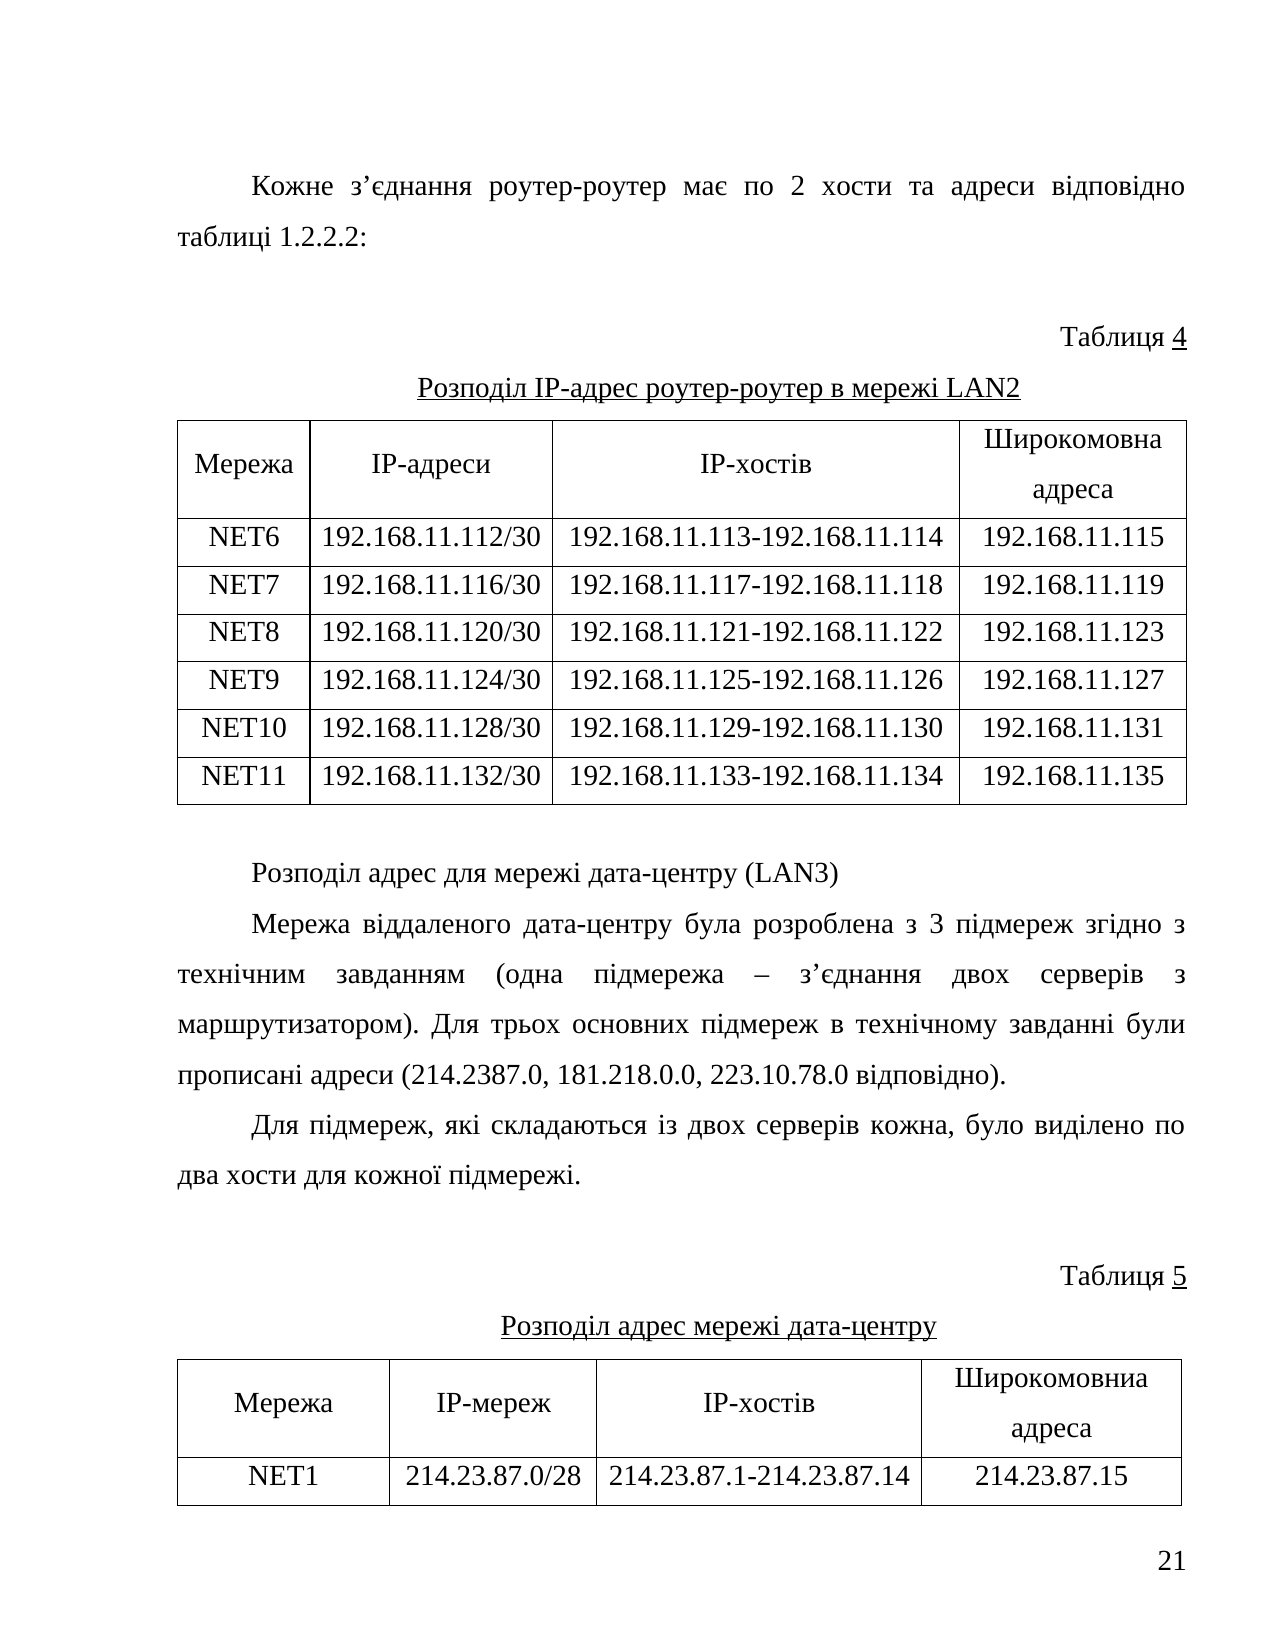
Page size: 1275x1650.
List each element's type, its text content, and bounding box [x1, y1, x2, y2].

table_cell 192.168.11.124/30 [311, 662, 552, 709]
table_cell 192.168.11.125-192.168.11.126 [553, 662, 959, 709]
table_cell 192.168.11.133-192.168.11.134 [553, 758, 959, 804]
table_cell NET7 [178, 567, 309, 613]
table_header Широкомовна адреса [960, 421, 1186, 518]
table_cell 192.168.11.117-192.168.11.118 [553, 567, 959, 613]
table_cell 192.168.11.132/30 [311, 758, 552, 804]
table_cell 214.23.87.0/28 [390, 1458, 596, 1504]
table_header IP-хостів [553, 421, 959, 518]
text Розподіл IP-адрес роутер-роутер в мережі LAN2 [177, 370, 1186, 403]
table_cell NET10 [178, 710, 309, 757]
table_cell 192.168.11.127 [960, 662, 1186, 709]
text Мережа віддаленого дата-центру була розроблена з 3 підмереж згідно з технічним завданням (одна підмережа – з’єднання двох серверів з маршрутизатором). Для трьох основних підмереж в технічному завданні були прописані адреси (214.2387.0, 181.218.0.0, 223.10.78.0 відповідно). [177, 906, 1186, 1090]
text Розподіл адрес мережі дата-центру [177, 1308, 1186, 1342]
table_cell 192.168.11.131 [960, 710, 1186, 757]
table_cell 192.168.11.135 [960, 758, 1186, 804]
text Кожне з’єднання роутер-роутер має по 2 хости та адреси відповідно таблиці 1.2.2.2: [177, 168, 1186, 252]
table_header IP-адреси [311, 421, 552, 518]
text Для підмереж, які складаються із двох серверів кожна, було виділено по два хости для кожної підмережі. [177, 1107, 1186, 1191]
table_cell NET9 [178, 662, 309, 709]
table_cell 192.168.11.128/30 [311, 710, 552, 757]
table_cell 192.168.11.120/30 [311, 615, 552, 661]
table_cell NET11 [178, 758, 309, 804]
text Таблиця 4 [177, 319, 1186, 353]
table_cell 192.168.11.115 [960, 519, 1186, 566]
table_cell 192.168.11.119 [960, 567, 1186, 613]
table_cell 192.168.11.129-192.168.11.130 [553, 710, 959, 757]
table_cell 214.23.87.1-214.23.87.14 [597, 1458, 921, 1504]
table_cell 192.168.11.121-192.168.11.122 [553, 615, 959, 661]
table_cell 192.168.11.113-192.168.11.114 [553, 519, 959, 566]
table_cell 214.23.87.15 [922, 1458, 1181, 1504]
table_cell NET8 [178, 615, 309, 661]
table_header IP-мереж [390, 1360, 596, 1457]
text Розподіл адрес для мережі дата-центру (LAN3) [177, 856, 1186, 889]
table_cell 192.168.11.123 [960, 615, 1186, 661]
table_header Широкомовниа адреса [922, 1360, 1181, 1457]
table_header Мережа [178, 1360, 389, 1457]
table_cell NET1 [178, 1458, 389, 1504]
table_header Мережа [178, 421, 309, 518]
text Таблиця 5 [177, 1258, 1186, 1292]
table_cell NET6 [178, 519, 309, 566]
table_cell 192.168.11.112/30 [311, 519, 552, 566]
table_header IP-хостів [597, 1360, 921, 1457]
table_cell 192.168.11.116/30 [311, 567, 552, 613]
